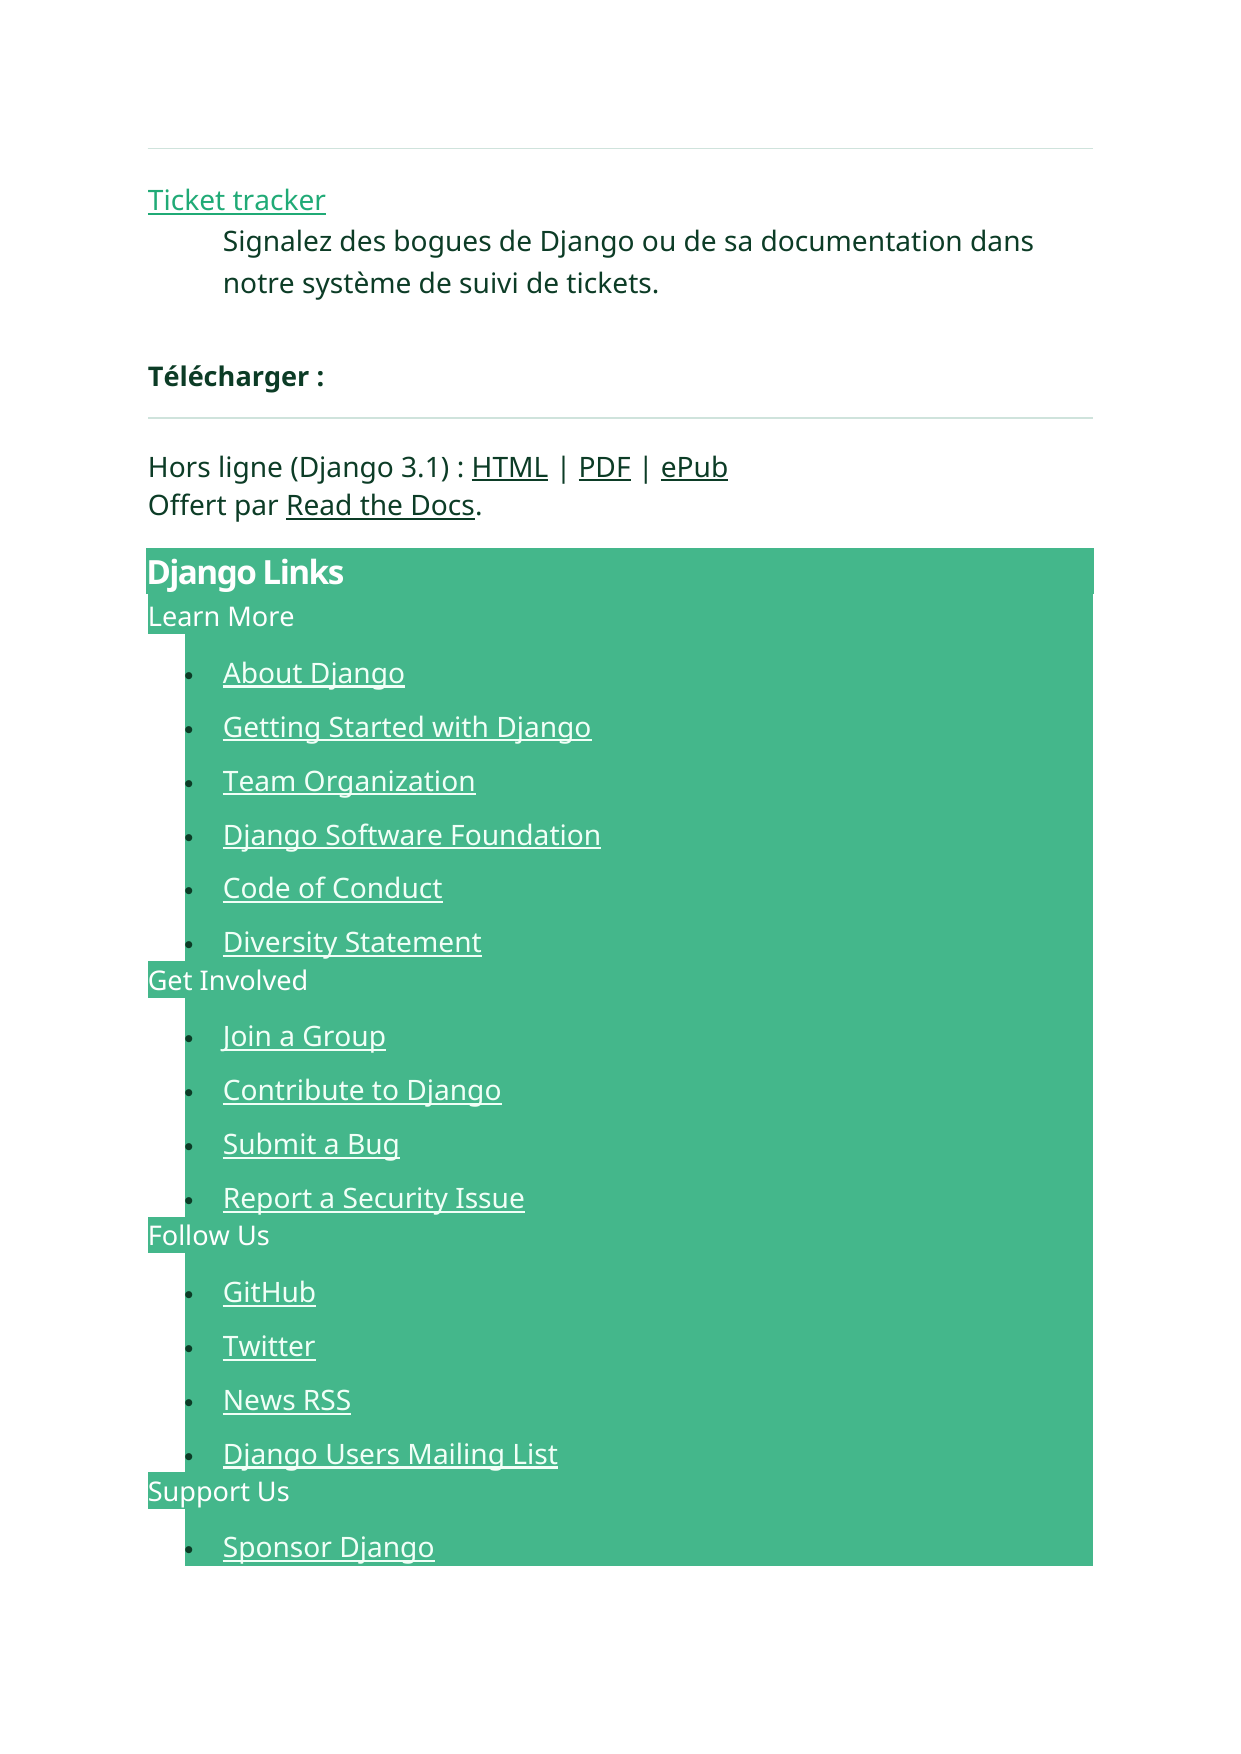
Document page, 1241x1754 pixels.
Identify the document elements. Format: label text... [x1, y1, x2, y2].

text Ticket tracker [148, 149, 1093, 219]
list Sponsor Django [185, 1528, 1093, 1566]
list About Django [185, 653, 1093, 691]
list Submit a Bug [185, 1124, 1093, 1163]
subtitle Django Links [146, 548, 1094, 594]
list Join a Group [185, 1016, 1093, 1055]
subtitle Télécharger : [148, 358, 1093, 417]
subtitle Support Us [148, 1472, 1093, 1509]
text Signalez des bogues de Django ou de sa documentation dans notre système de suivi de tickets. [223, 222, 1093, 301]
list Report a Security Issue [185, 1178, 1093, 1217]
list Django Users Mailing List [185, 1434, 1093, 1472]
subtitle Get Involved [148, 961, 1093, 998]
subtitle Learn More [148, 597, 1093, 634]
list Code of Conduct [185, 869, 1093, 907]
list Team Organization [185, 761, 1093, 799]
list Contribute to Django [185, 1070, 1093, 1109]
list Django Software Foundation [185, 815, 1093, 853]
list Diversity Statement [185, 923, 1093, 961]
list Getting Started with Django [185, 707, 1093, 745]
list News RSS [185, 1380, 1093, 1418]
list GitHub [185, 1272, 1093, 1310]
text Hors ligne (Django 3.1) : HTML | PDF | ePub Offert par Read the Docs. [148, 447, 1093, 523]
subtitle Follow Us [148, 1217, 1093, 1253]
list Twitter [185, 1326, 1093, 1364]
